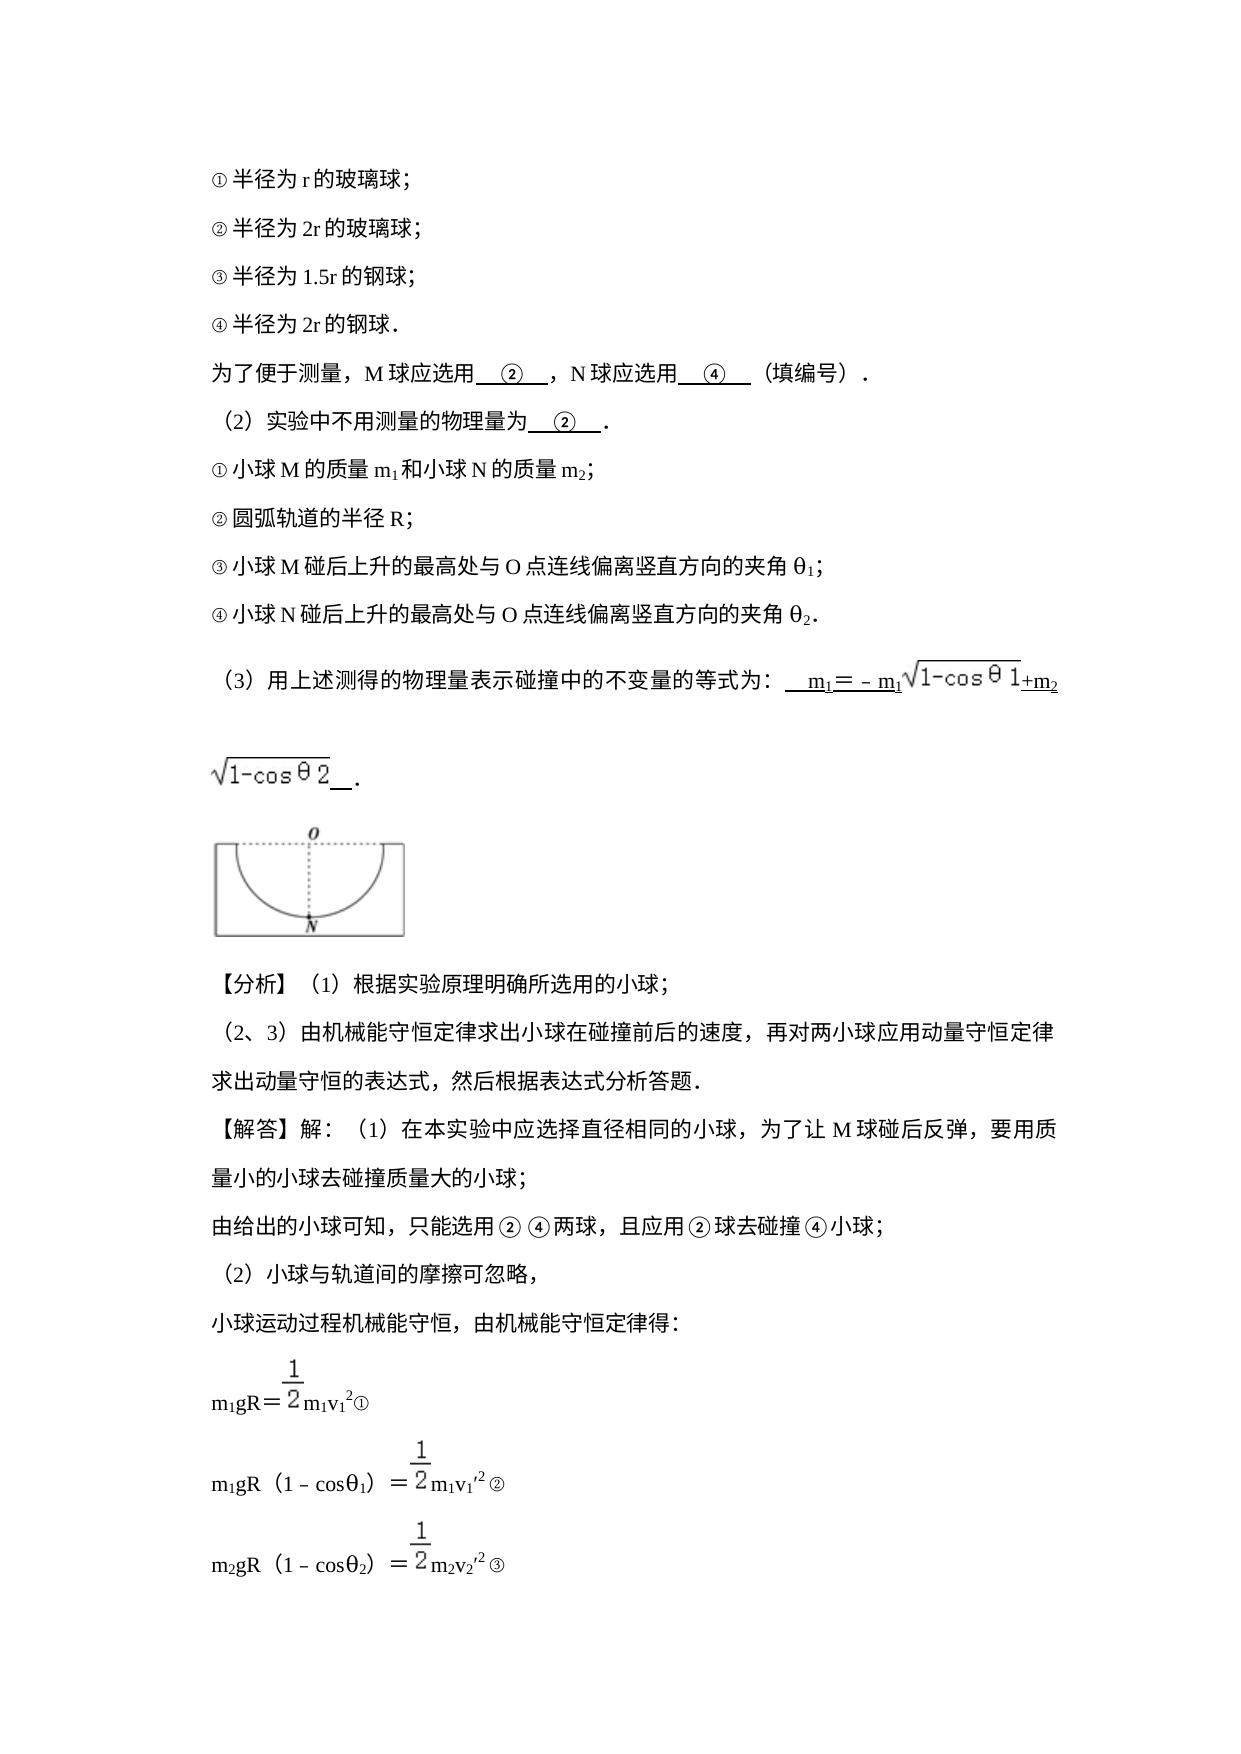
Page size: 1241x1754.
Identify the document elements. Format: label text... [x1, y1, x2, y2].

text 为了便于测量，M球应选用 ② ，N球应选用 ④ （填编号）． [211, 355, 1058, 388]
picture [902, 660, 1021, 689]
picture [410, 1436, 431, 1492]
text （2、3）由机械能守恒定律求出小球在碰撞前后的速度，再对两小球应用动量守恒定律求出动量守恒的表达式，然后根据表达式分析答题． [211, 1014, 1058, 1096]
picture [211, 757, 330, 787]
text （2）小球与轨道间的摩擦可忽略， [211, 1257, 1058, 1289]
text ①半径为r的玻璃球； [211, 162, 1058, 194]
text ③半径为1.5r的钢球； [211, 259, 1058, 291]
text ②圆弧轨道的半径R； [211, 500, 1058, 533]
text 【分析】（1）根据实验原理明确所选用的小球； [211, 966, 1058, 999]
text ③小球M碰后上升的最高处与O点连线偏离竖直方向的夹角θ1； [211, 549, 1058, 581]
text （3）用上述测得的物理量表示碰撞中的不变量的等式为： m1＝﹣m1+m2 ． [211, 645, 1058, 808]
picture [211, 823, 405, 937]
text 由给出的小球可知，只能选用②④两球，且应用②球去碰撞④小球； [211, 1209, 1058, 1241]
text （2）实验中不用测量的物理量为 ② ． [211, 404, 1058, 436]
text m1gR（1﹣cosθ1）＝m1v1′2 ② [211, 1434, 1058, 1499]
picture [410, 1517, 431, 1572]
picture [282, 1355, 304, 1411]
text ②半径为2r的玻璃球； [211, 210, 1058, 243]
text 【解答】解：（1）在本实验中应选择直径相同的小球，为了让M球碰后反弹，要用质量小的小球去碰撞质量大的小球； [211, 1112, 1058, 1193]
text ④小球N碰后上升的最高处与O点连线偏离竖直方向的夹角θ2． [211, 597, 1058, 629]
text ①小球M的质量m1和小球N的质量m2； [211, 452, 1058, 484]
text m1gR＝m1v12① [211, 1354, 1058, 1419]
text 小球运动过程机械能守恒，由机械能守恒定律得： [211, 1305, 1058, 1338]
text ④半径为2r的钢球． [211, 307, 1058, 339]
text m2gR（1﹣cosθ2）＝m2v2′2 ③ [211, 1515, 1058, 1580]
